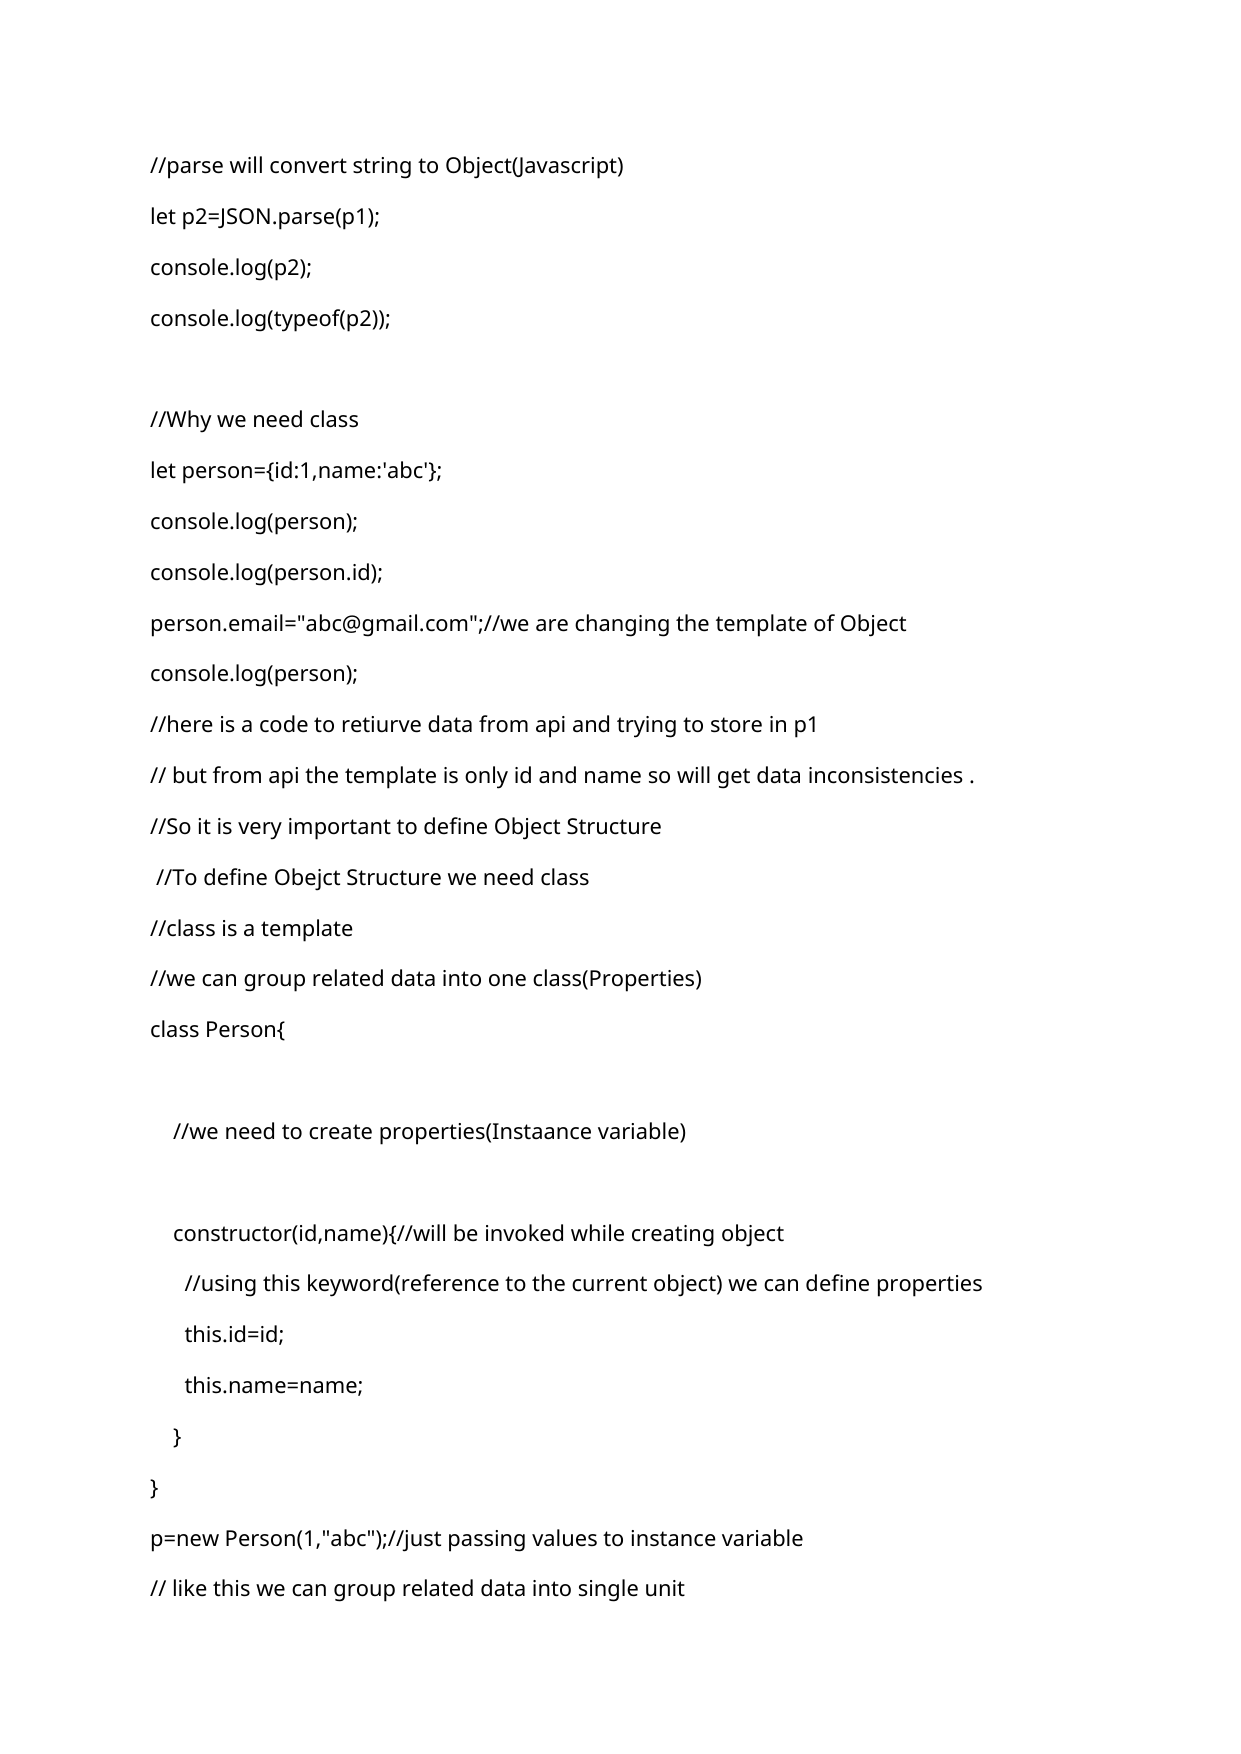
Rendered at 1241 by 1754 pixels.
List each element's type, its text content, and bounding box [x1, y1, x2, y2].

text } [150, 1472, 1090, 1501]
text console.log(typeof(p2)); [150, 302, 1090, 332]
text let p2=JSON.parse(p1); [150, 201, 1090, 231]
text constructor(id,name){//will be invoked while creating object [150, 1217, 1090, 1247]
text //So it is very important to define Object Structure [150, 811, 1090, 841]
text this.name=name; [150, 1370, 1090, 1400]
text } [150, 1421, 1090, 1451]
text //using this keyword(reference to the current object) we can define properties [150, 1268, 1090, 1298]
text // like this we can group related data into single unit [150, 1573, 1090, 1603]
text person.email="abc@gmail.com";//we are changing the template of Object [150, 607, 1090, 637]
text // but from api the template is only id and name so will get data inconsistencies . [150, 760, 1090, 790]
text //To define Obejct Structure we need class [150, 862, 1090, 891]
text //we can group related data into one class(Properties) [150, 963, 1090, 993]
text //we need to create properties(Instaance variable) [150, 1116, 1090, 1146]
text console.log(p2); [150, 252, 1090, 281]
text console.log(person); [150, 506, 1090, 536]
text let person={id:1,name:'abc'}; [150, 455, 1090, 485]
text //class is a template [150, 912, 1090, 942]
text console.log(person); [150, 658, 1090, 688]
text //Why we need class [150, 404, 1090, 434]
text p=new Person(1,"abc");//just passing values to instance variable [150, 1522, 1090, 1552]
text //parse will convert string to Object(Javascript) [150, 150, 1090, 180]
text console.log(person.id); [150, 557, 1090, 586]
text class Person{ [150, 1014, 1090, 1044]
text //here is a code to retiurve data from api and trying to store in p1 [150, 709, 1090, 739]
text this.id=id; [150, 1319, 1090, 1349]
